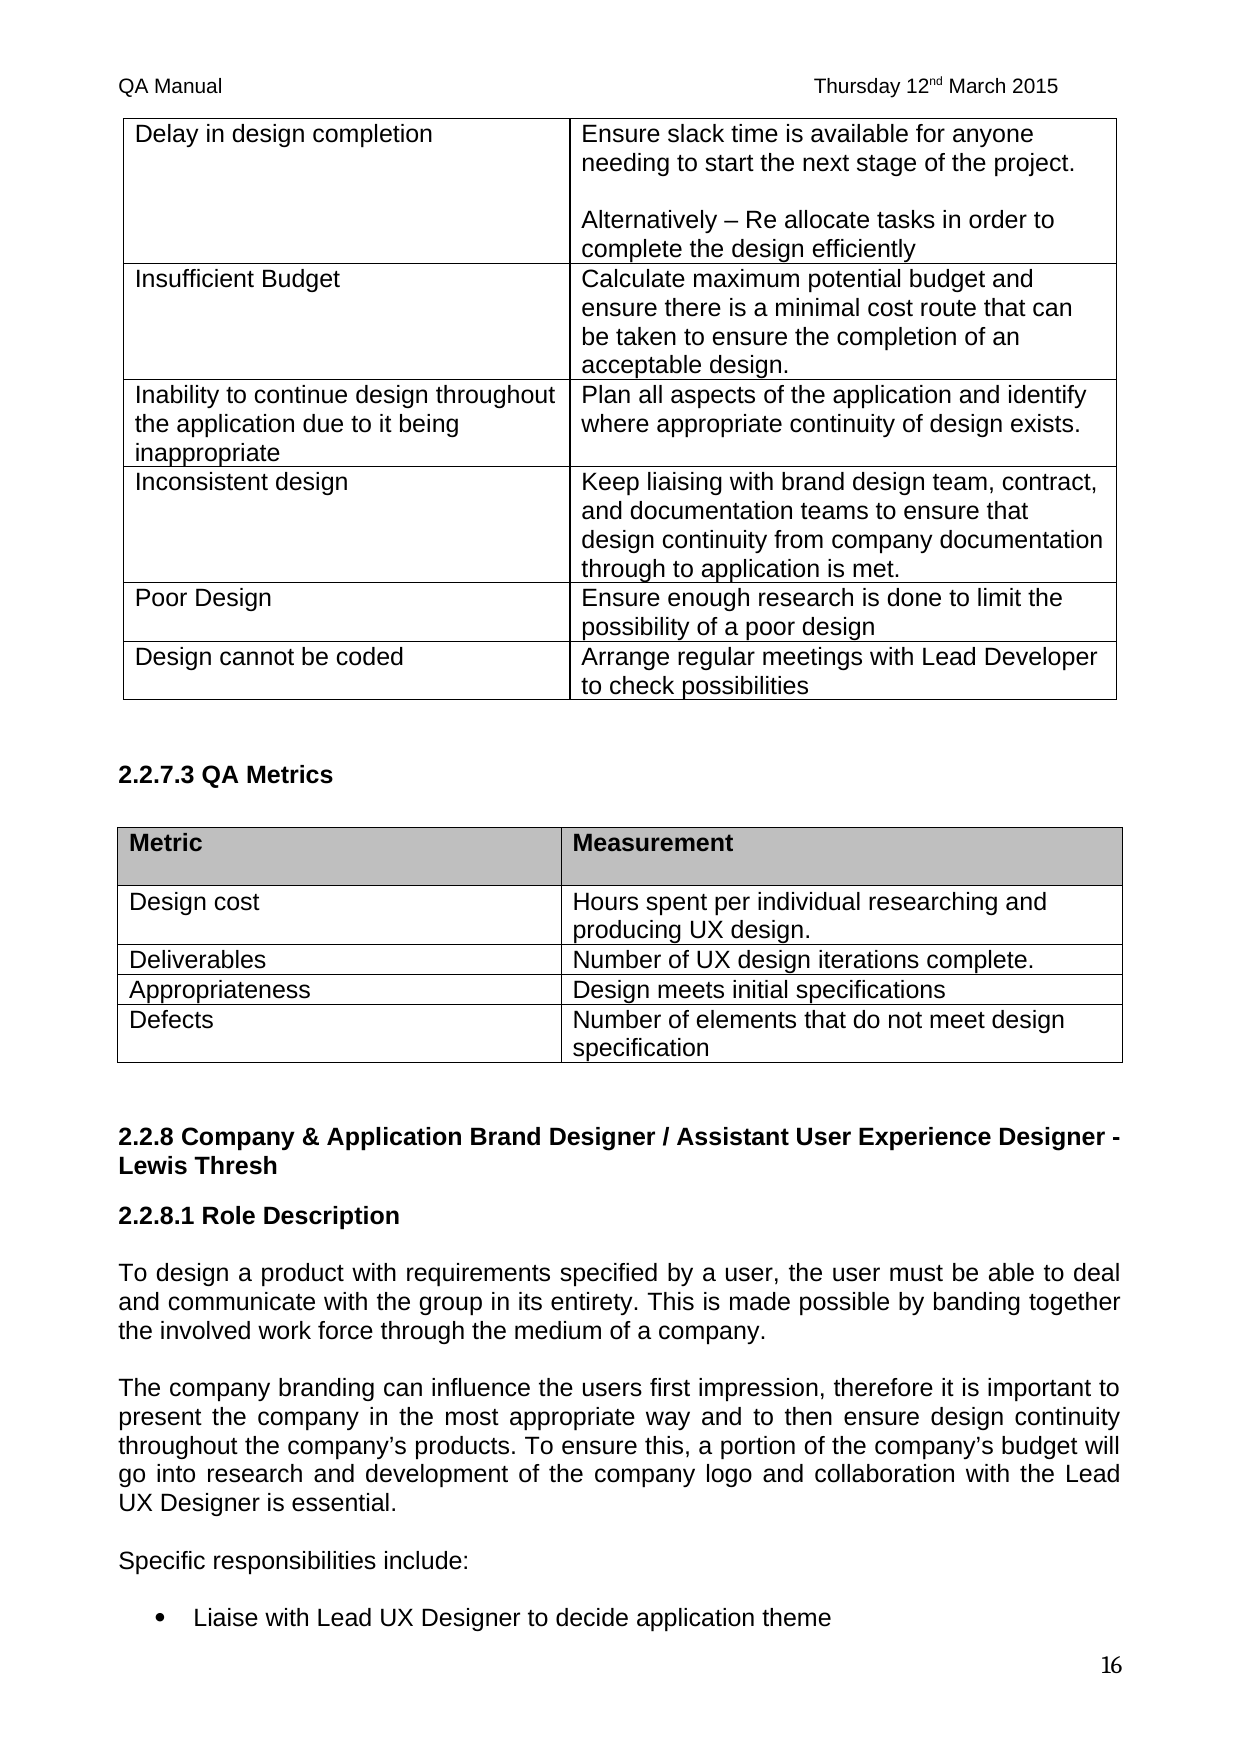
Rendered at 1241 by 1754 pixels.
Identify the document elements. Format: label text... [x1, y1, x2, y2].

table_cell Design cannot be coded [124, 642, 569, 699]
table_cell Deliverables [118, 945, 561, 974]
table_cell Appropriateness [118, 975, 561, 1003]
table_cell Plan all aspects of the application and identify where appropriate continuity of design exists. [571, 380, 1116, 466]
list Liaise with Lead UX Designer to decide application theme [156, 1603, 1122, 1632]
text To design a product with requirements specified by a user, the user must be able to deal and communicate with the group in its entirety. This is made possible by banding together the involved work force through the medium of a company. [118, 1258, 1122, 1344]
table_cell Design meets initial specifications [562, 975, 1122, 1003]
table_cell Ensure slack time is available for anyone needing to start the next stage of the project. Alternatively – Re allocate tasks in order to complete the design efficiently [571, 119, 1116, 263]
table_cell Inability to continue design throughout the application due to it being inappropriate [124, 380, 569, 466]
table_cell Inconsistent design [124, 467, 569, 582]
subtitle Role Description [118, 1201, 1122, 1229]
table_cell Ensure enough research is done to limit the possibility of a poor design [571, 583, 1116, 641]
table_cell Defects [118, 1005, 561, 1062]
table_header Measurement [562, 828, 1122, 885]
table_cell Keep liaising with brand design team, contract, and documentation teams to ensure that design continuity from company documentation through to application is met. [571, 467, 1116, 582]
table_header Metric [118, 828, 561, 885]
table_cell Delay in design completion [124, 119, 569, 263]
table_cell Number of elements that do not meet design specification [562, 1005, 1122, 1062]
table_cell Poor Design [124, 583, 569, 641]
table_cell Design cost [118, 886, 561, 944]
text Specific responsibilities include: [118, 1546, 1122, 1574]
table_cell Insufficient Budget [124, 264, 569, 379]
text The company branding can influence the users first impression, therefore it is important to present the company in the most appropriate way and to then ensure design continuity throughout the company’s products. To ensure this, a portion of the company’s budget will go into research and development of the company logo and collaboration with the Lead UX Designer is essential. [118, 1373, 1122, 1517]
table_cell Calculate maximum potential budget and ensure there is a minimal cost route that can be taken to ensure the completion of an acceptable design. [571, 264, 1116, 379]
subtitle Company & Application Brand Designer / Assistant User Experience Designer - Lewis Thresh [118, 1122, 1122, 1180]
table_cell Number of UX design iterations complete. [562, 945, 1122, 974]
table_cell Hours spent per individual researching and producing UX design. [562, 886, 1122, 944]
table_cell Arrange regular meetings with Lead Developer to check possibilities [571, 642, 1116, 699]
subtitle QA Metrics [118, 760, 1122, 788]
